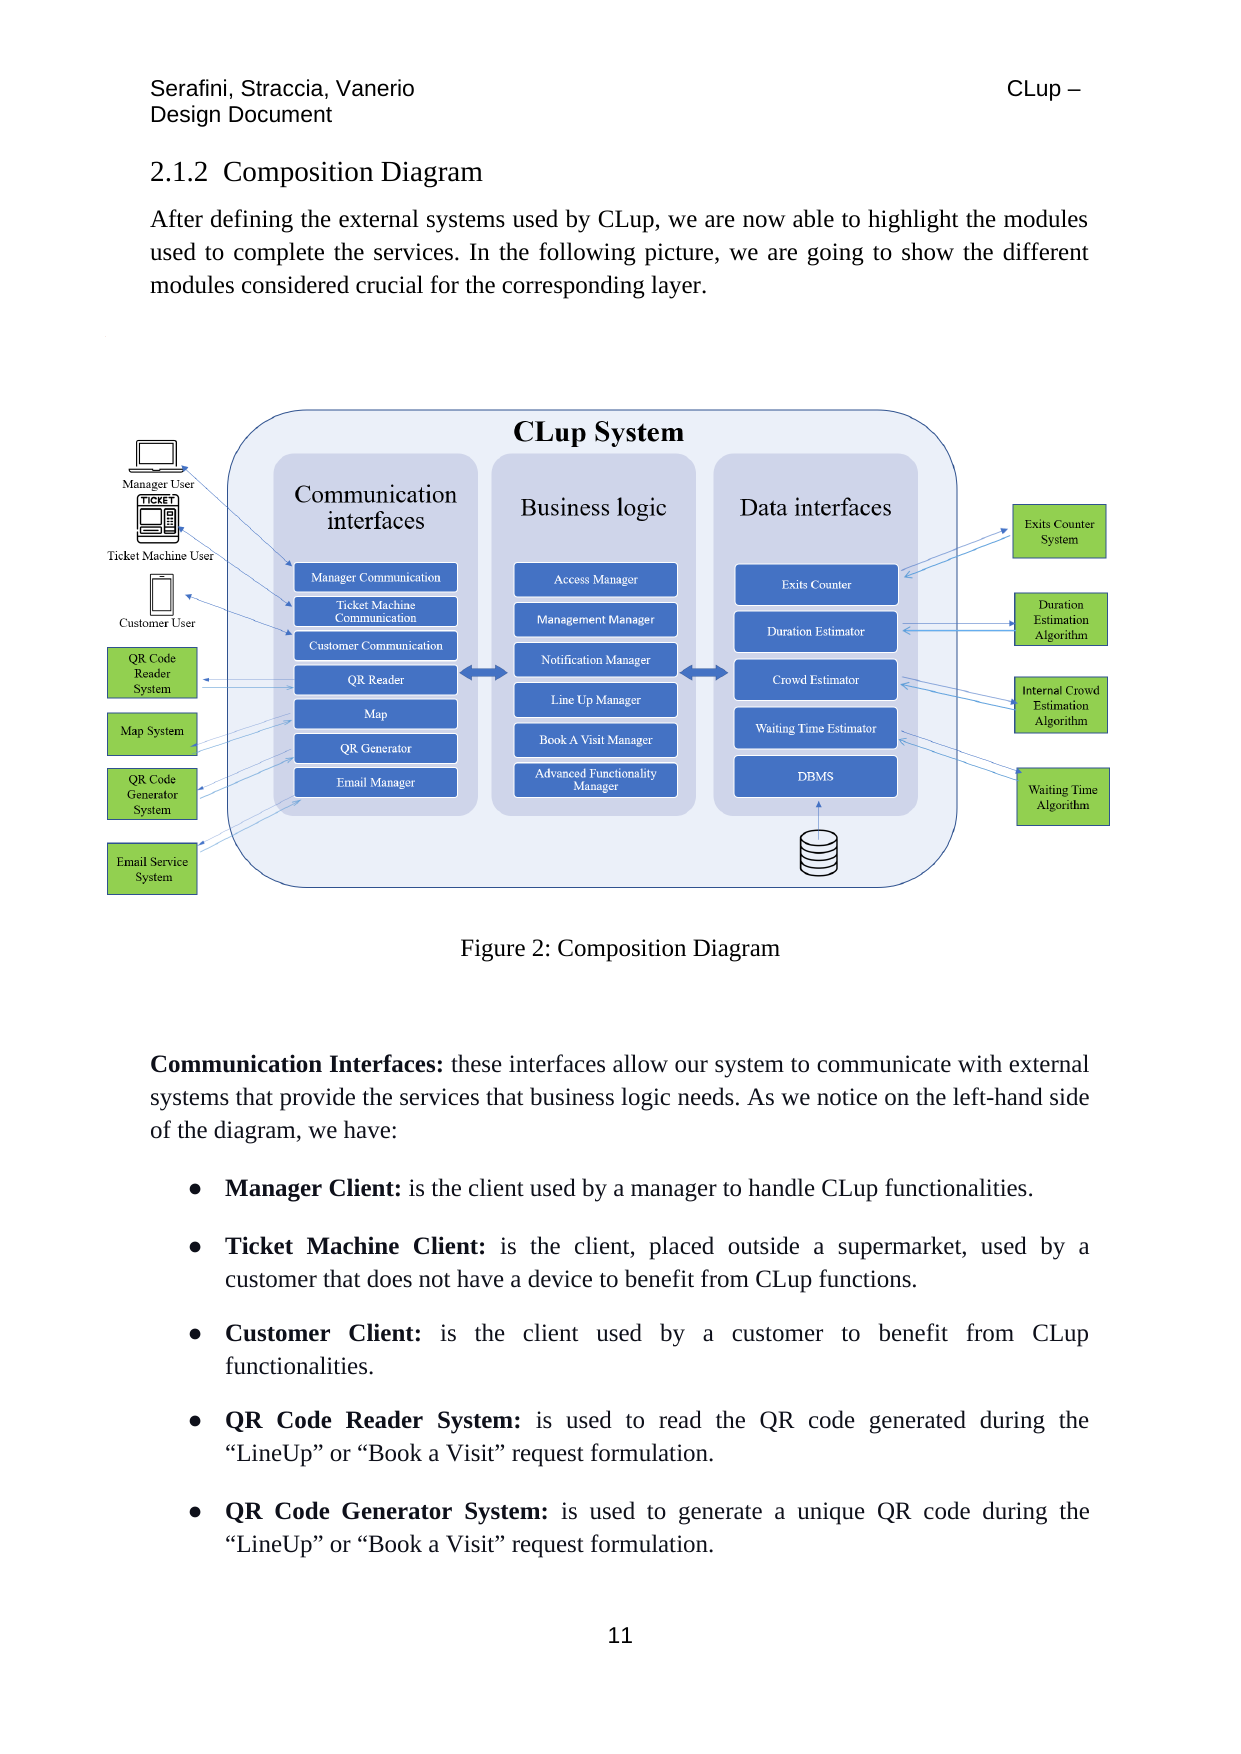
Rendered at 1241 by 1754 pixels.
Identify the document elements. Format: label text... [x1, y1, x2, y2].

list Customer Client: is the client used by a customer to benefit from CLup functionalities. [187, 1318, 1090, 1379]
list QR Code Generator System: is used to generate a unique QR code during the “LineUp” or “Book a Visit” request formulation. [187, 1496, 1090, 1557]
picture [105, 336, 1115, 904]
list QR Code Reader System: is used to read the QR code generated during the “LineUp” or “Book a Visit” request formulation. [187, 1405, 1090, 1466]
text Communication Interfaces: these interfaces allow our system to communicate with external systems that provide the services that business logic needs. As we notice on the left-hand side of the diagram, we have: [150, 1049, 1090, 1144]
text After defining the external systems used by CLup, we are now able to highlight the modules used to complete the services. In the following picture, we are going to show the different modules considered crucial for the corresponding layer. [150, 204, 1090, 299]
text 2.1.2 Composition Diagram [150, 154, 1090, 188]
list Ticket Machine Client: is the client, placed outside a supermarket, used by a customer that does not have a device to benefit from CLup functions. [187, 1231, 1090, 1293]
text Figure 2: Composition Diagram [150, 933, 1090, 962]
list Manager Client: is the client used by a manager to handle CLup functionalities. [187, 1173, 1090, 1202]
